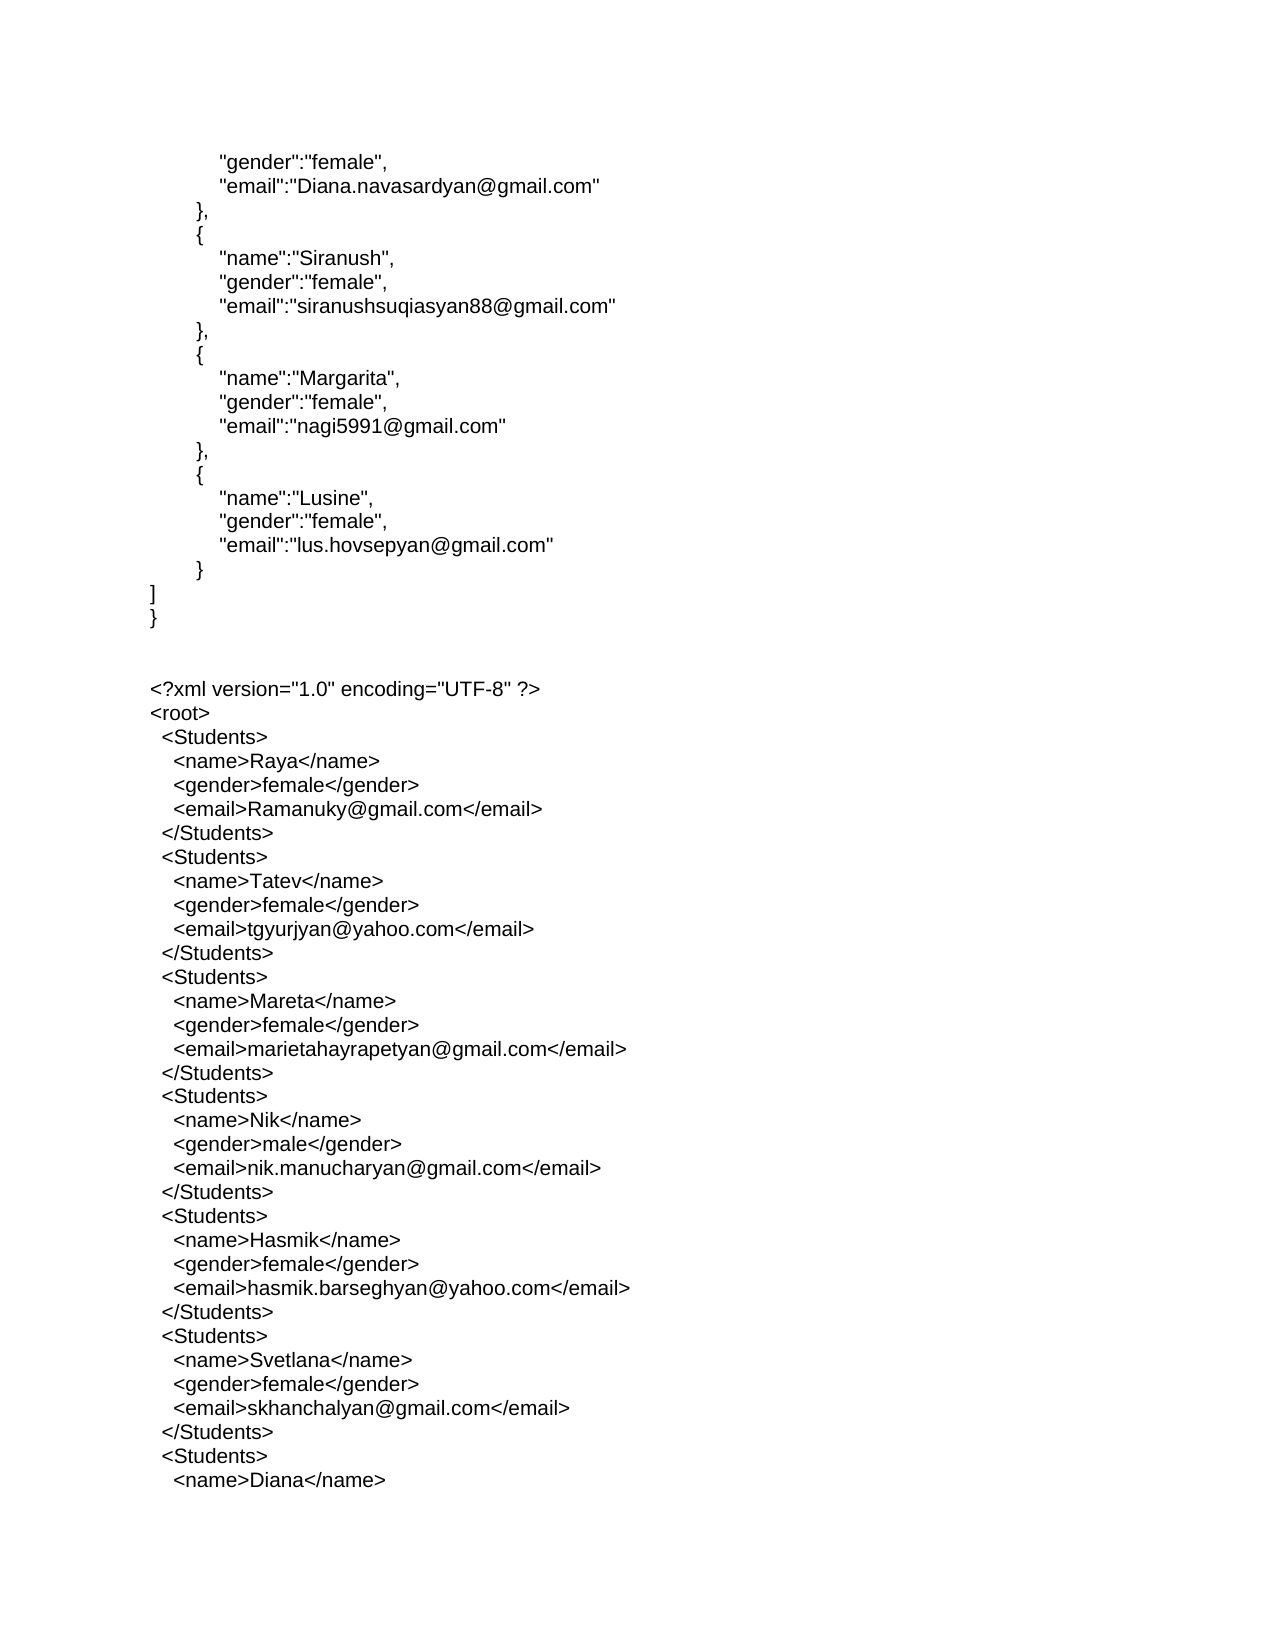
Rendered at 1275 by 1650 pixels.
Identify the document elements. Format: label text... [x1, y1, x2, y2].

text <root> [150, 701, 1125, 725]
text <Students> [150, 1084, 1125, 1108]
text </Students> [150, 1300, 1125, 1324]
text <name>Svetlana</name> [150, 1348, 1125, 1372]
text <Students> [150, 1444, 1125, 1468]
text <email>Ramanuky@gmail.com</email> [150, 797, 1125, 821]
text <?xml version="1.0" encoding="UTF-8" ?> [150, 677, 1125, 701]
text </Students> [150, 941, 1125, 964]
text <email>tgyurjyan@yahoo.com</email> [150, 917, 1125, 941]
text }, [150, 318, 1125, 342]
text { [150, 461, 1125, 485]
text "gender":"female", [150, 270, 1125, 294]
text <name>Mareta</name> [150, 988, 1125, 1012]
text { [150, 222, 1125, 246]
text <name>Tatev</name> [150, 869, 1125, 893]
text { [150, 342, 1125, 366]
text "name":"Lusine", [150, 485, 1125, 509]
text <email>nik.manucharyan@gmail.com</email> [150, 1156, 1125, 1180]
text }, [150, 198, 1125, 222]
text } [150, 557, 1125, 581]
text <gender>male</gender> [150, 1132, 1125, 1156]
text <name>Nik</name> [150, 1108, 1125, 1132]
text <email>marietahayrapetyan@gmail.com</email> [150, 1036, 1125, 1060]
text <Students> [150, 1204, 1125, 1228]
text "email":"nagi5991@gmail.com" [150, 413, 1125, 437]
text "gender":"female", [150, 389, 1125, 413]
text <gender>female</gender> [150, 1012, 1125, 1036]
text <gender>female</gender> [150, 773, 1125, 797]
text "gender":"female", [150, 509, 1125, 533]
text </Students> [150, 1420, 1125, 1444]
text <email>hasmik.barseghyan@yahoo.com</email> [150, 1276, 1125, 1300]
text <Students> [150, 964, 1125, 988]
text <name>Hasmik</name> [150, 1228, 1125, 1252]
text "name":"Siranush", [150, 246, 1125, 270]
text <Students> [150, 725, 1125, 749]
text </Students> [150, 1060, 1125, 1084]
text "email":"Diana.navasardyan@gmail.com" [150, 174, 1125, 198]
text "name":"Margarita", [150, 366, 1125, 389]
text <gender>female</gender> [150, 1372, 1125, 1396]
text <name>Diana</name> [150, 1468, 1125, 1492]
text ] [150, 581, 1125, 605]
text } [150, 605, 1125, 629]
text <name>Raya</name> [150, 749, 1125, 773]
text <Students> [150, 1324, 1125, 1348]
text <Students> [150, 845, 1125, 869]
text "email":"lus.hovsepyan@gmail.com" [150, 533, 1125, 557]
text </Students> [150, 1180, 1125, 1204]
text <email>skhanchalyan@gmail.com</email> [150, 1396, 1125, 1420]
text }, [150, 437, 1125, 461]
text </Students> [150, 821, 1125, 845]
text <gender>female</gender> [150, 1252, 1125, 1276]
text <gender>female</gender> [150, 893, 1125, 917]
text "gender":"female", [150, 150, 1125, 174]
text "email":"siranushsuqiasyan88@gmail.com" [150, 294, 1125, 318]
